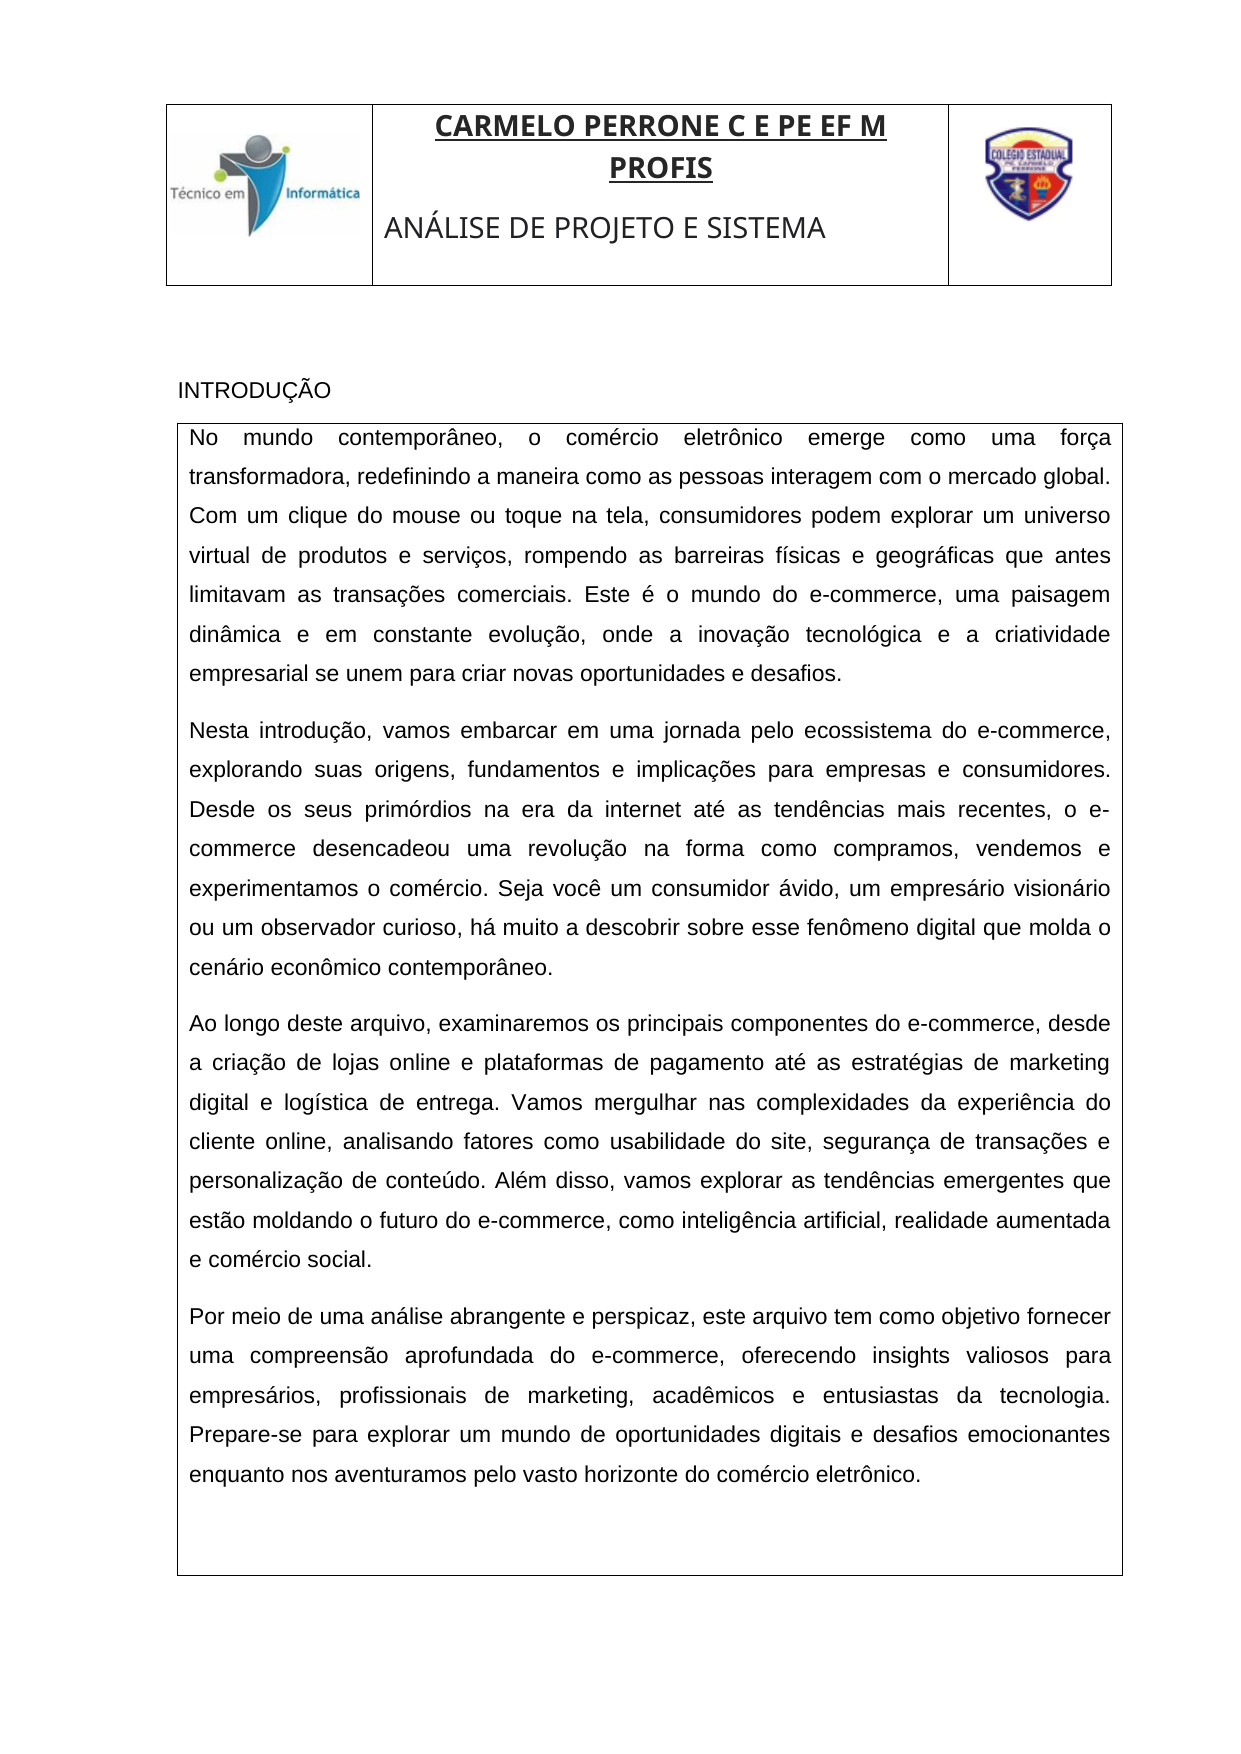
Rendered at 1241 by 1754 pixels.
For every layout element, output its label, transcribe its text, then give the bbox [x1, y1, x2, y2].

picture [959, 105, 1090, 229]
text INTRODUÇÃO [177, 377, 1122, 404]
picture [170, 134, 360, 237]
table_header No mundo contemporâneo, o comércio eletrônico emerge como uma força transformadora, redefinindo a maneira como as pessoas interagem com o mercado global. Com um clique do mouse ou toque na tela, consumidores podem explorar um universo virtual de produtos e serviços, rompendo as barreiras físicas e geográficas que antes limitavam as transações comerciais. Este é o mundo do e-commerce, uma paisagem dinâmica e em constante evolução, onde a inovação tecnológica e a criatividade empresarial se unem para criar novas oportunidades e desafios. Nesta introdução, vamos embarcar em uma jornada pelo ecossistema do e-commerce, explorando suas origens, fundamentos e implicações para empresas e consumidores. Desde os seus primórdios na era da internet até as tendências mais recentes, o e-commerce desencadeou uma revolução na forma como compramos, vendemos e experimentamos o comércio. Seja você um consumidor ávido, um empresário visionário ou um observador curioso, há muito a descobrir sobre esse fenômeno digital que molda o cenário econômico contemporâneo. Ao longo deste arquivo, examinaremos os principais componentes do e-commerce, desde a criação de lojas online e plataformas de pagamento até as estratégias de marketing digital e logística de entrega. Vamos mergulhar nas complexidades da experiência do cliente online, analisando fatores como usabilidade do site, segurança de transações e personalização de conteúdo. Além disso, vamos explorar as tendências emergentes que estão moldando o futuro do e-commerce, como inteligência artificial, realidade aumentada e comércio social. Por meio de uma análise abrangente e perspicaz, este arquivo tem como objetivo fornecer uma compreensão aprofundada do e-commerce, oferecendo insights valiosos para empresários, profissionais de marketing, acadêmicos e entusiastas da tecnologia. Prepare-se para explorar um mundo de oportunidades digitais e desafios emocionantes enquanto nos aventuramos pelo vasto horizonte do comércio eletrônico. [178, 424, 1122, 1574]
